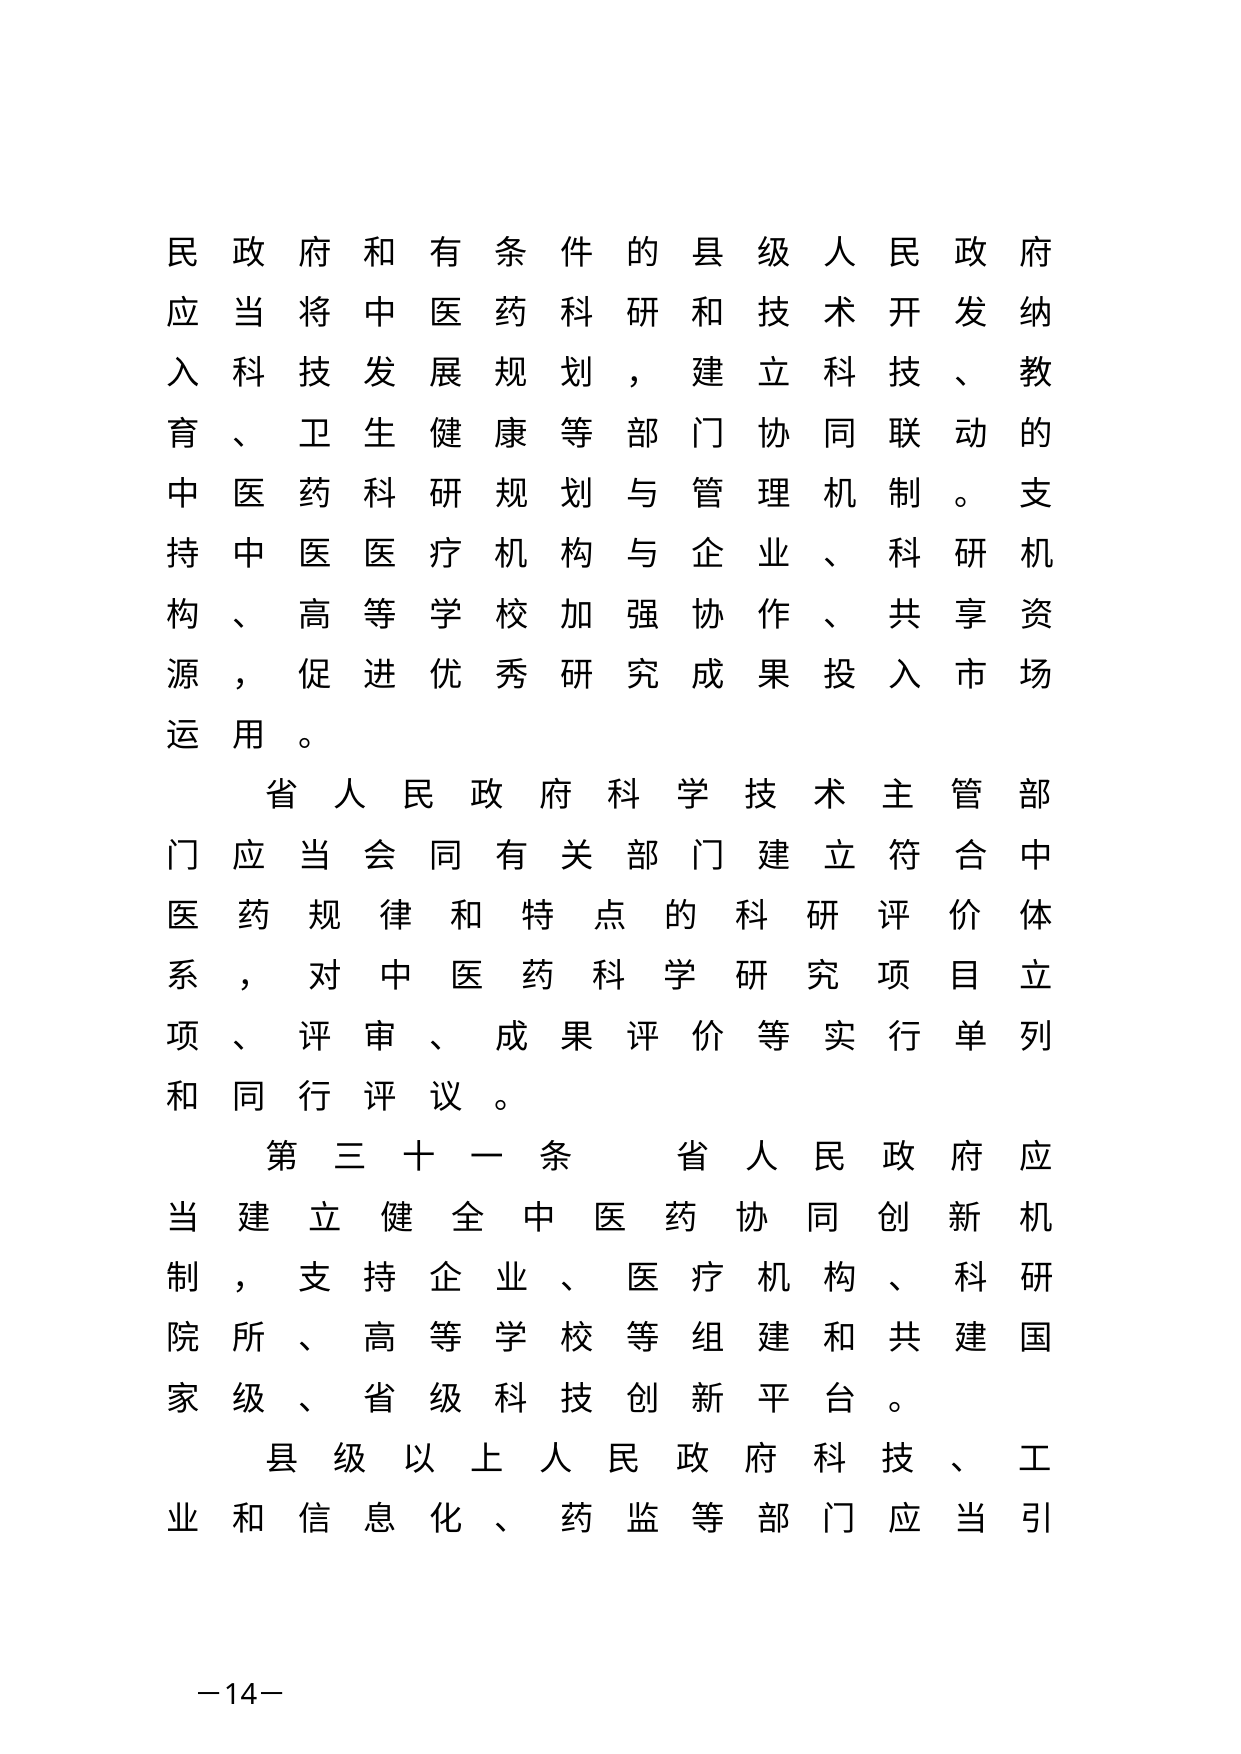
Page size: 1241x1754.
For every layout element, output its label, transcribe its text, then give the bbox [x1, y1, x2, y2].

text 省人民政府科学技术主管部门应当会同有关部门建立符合中医药规律和特点的科研评价体系，对中医药科学研究项目立项、评审、成果评价等实行单列和同行评议。 [167, 762, 1085, 1124]
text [167, 1426, 1085, 1546]
text 第三十一条 省人民政府应当建立健全中医药协同创新机制，支持企业、医疗机构、科研院所、高等学校等组建和共建国家级、省级科技创新平台。 [167, 1124, 1085, 1426]
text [167, 219, 1085, 762]
